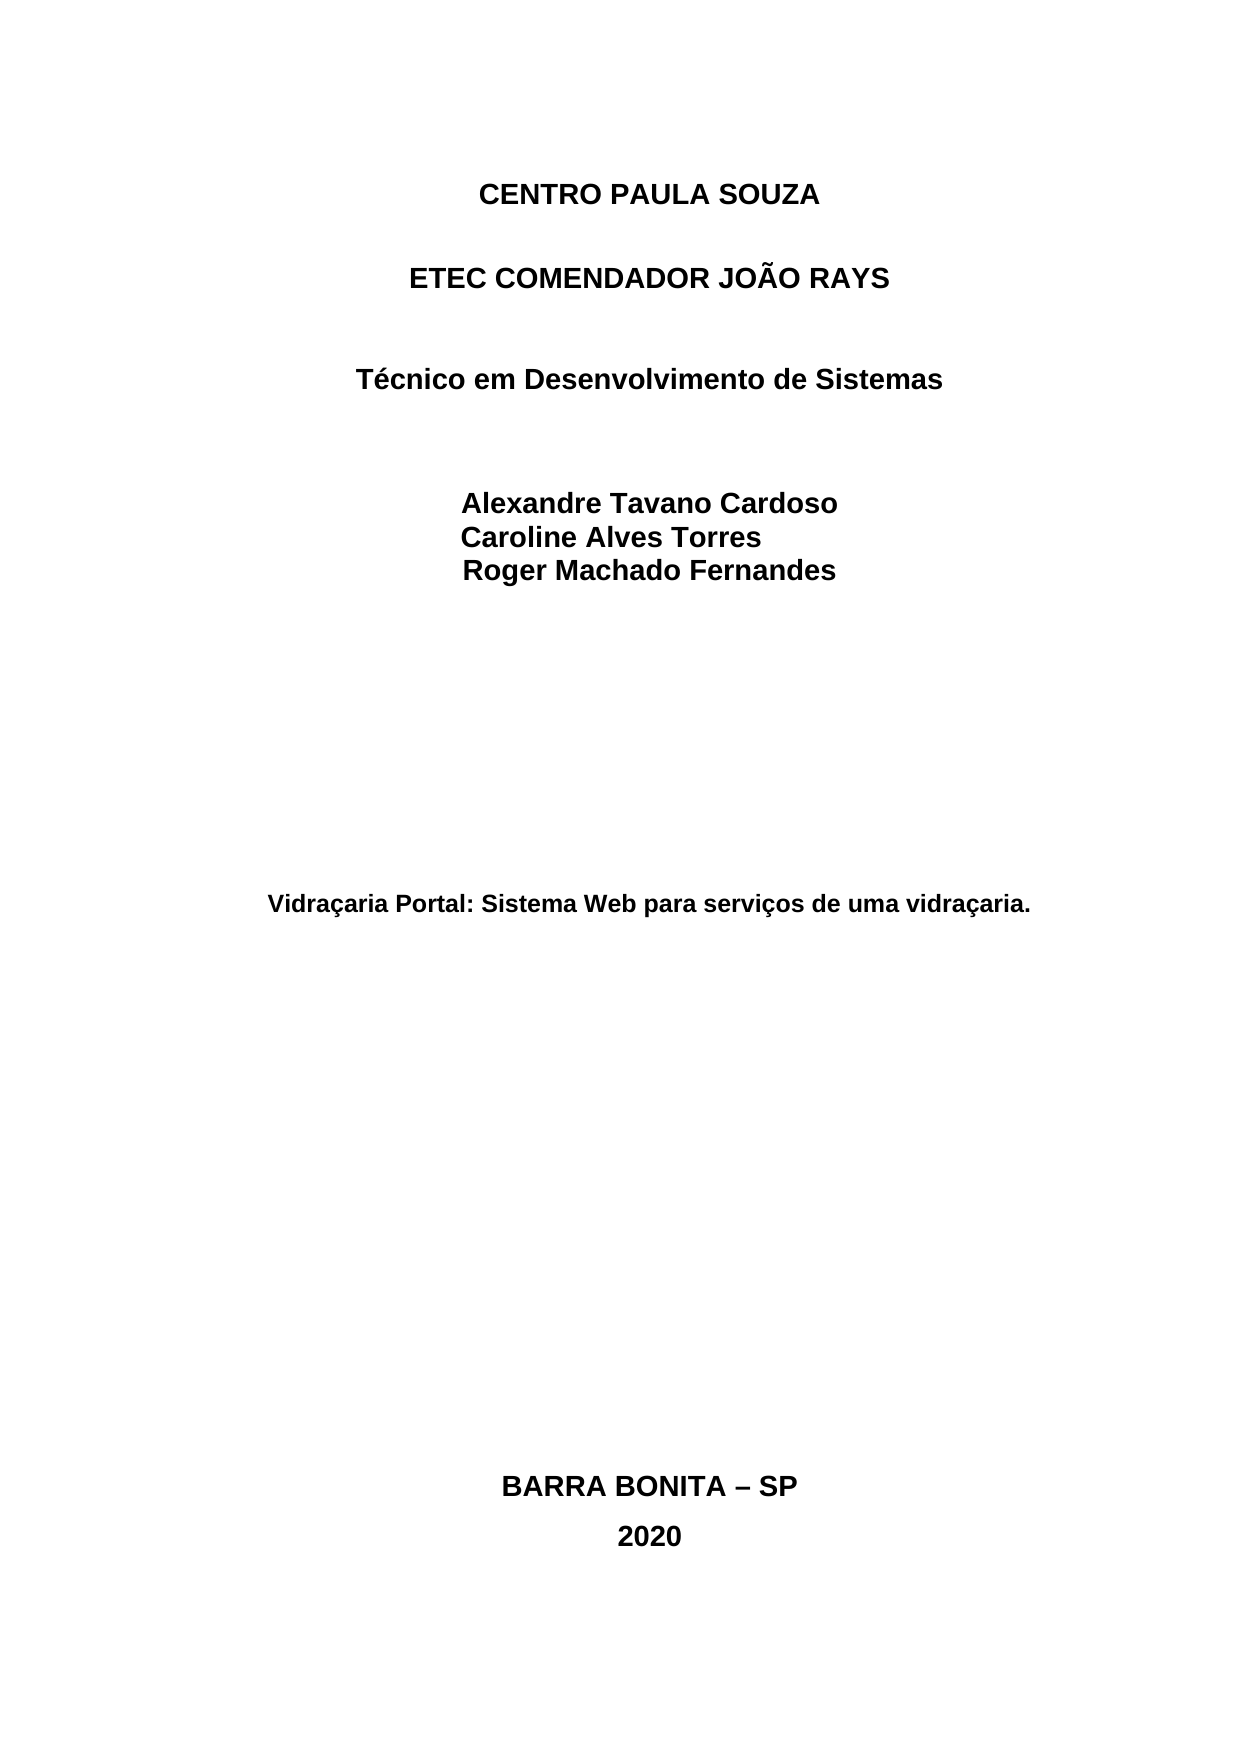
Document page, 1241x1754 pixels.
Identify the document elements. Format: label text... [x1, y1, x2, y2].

text 2020 [177, 1519, 1122, 1552]
text Alexandre Tavano Cardoso [177, 486, 1122, 520]
text BARRA BONITA – SP [177, 1469, 1122, 1502]
text Técnico em Desenvolvimento de Sistemas [177, 362, 1122, 395]
text Roger Machado Fernandes [177, 553, 1122, 587]
text CENTRO PAULA SOUZA [177, 177, 1122, 211]
text Vidraçaria Portal: Sistema Web para serviços de uma vidraçaria. [177, 889, 1122, 918]
text Caroline Alves Torres [177, 520, 1122, 553]
text ETEC COMENDADOR JOÃO RAYS [177, 261, 1122, 294]
